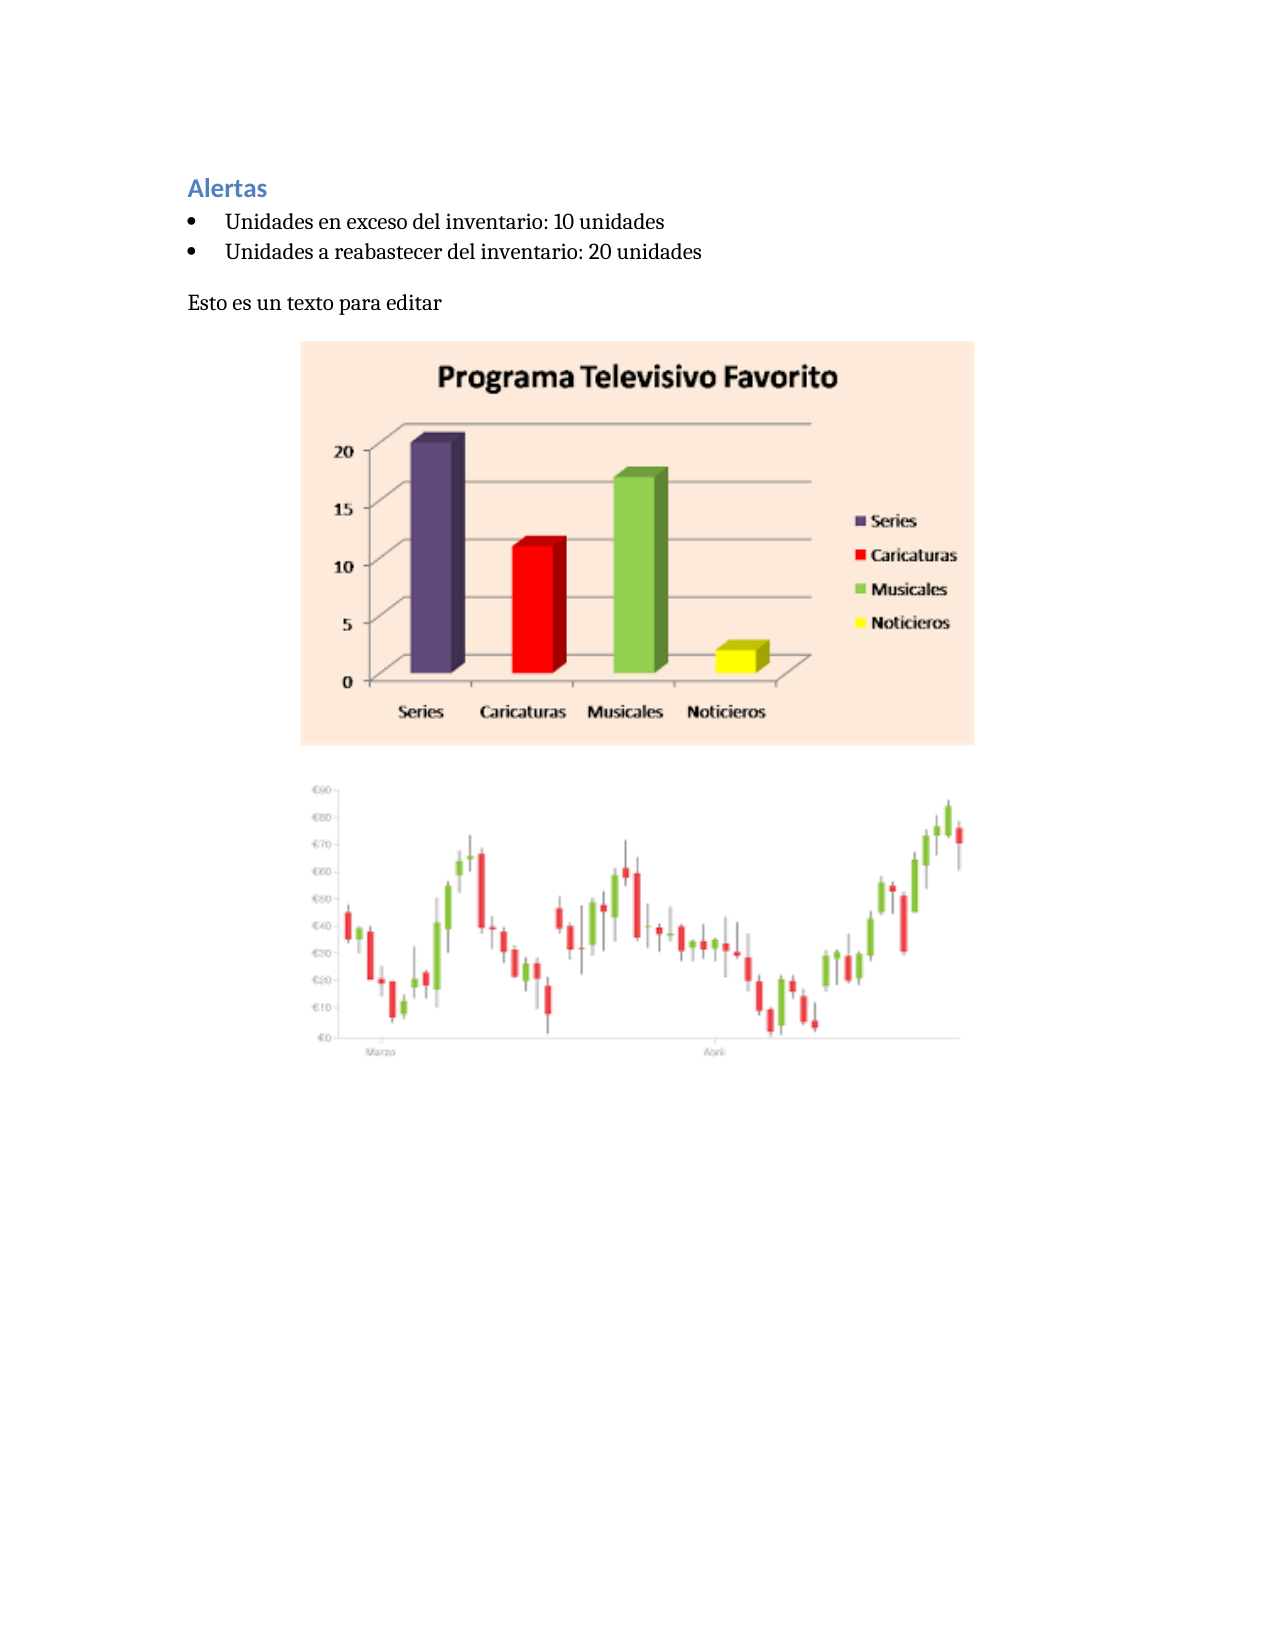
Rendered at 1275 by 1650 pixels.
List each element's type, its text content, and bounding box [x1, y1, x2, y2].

list Unidades en exceso del inventario: 10 unidades [187, 209, 1087, 235]
picture [300, 341, 976, 746]
list Unidades a reabastecer del inventario: 20 unidades [187, 239, 1087, 265]
text Esto es un texto para editar [187, 290, 1087, 316]
picture [300, 770, 976, 1068]
subtitle Alertas [187, 171, 1087, 204]
